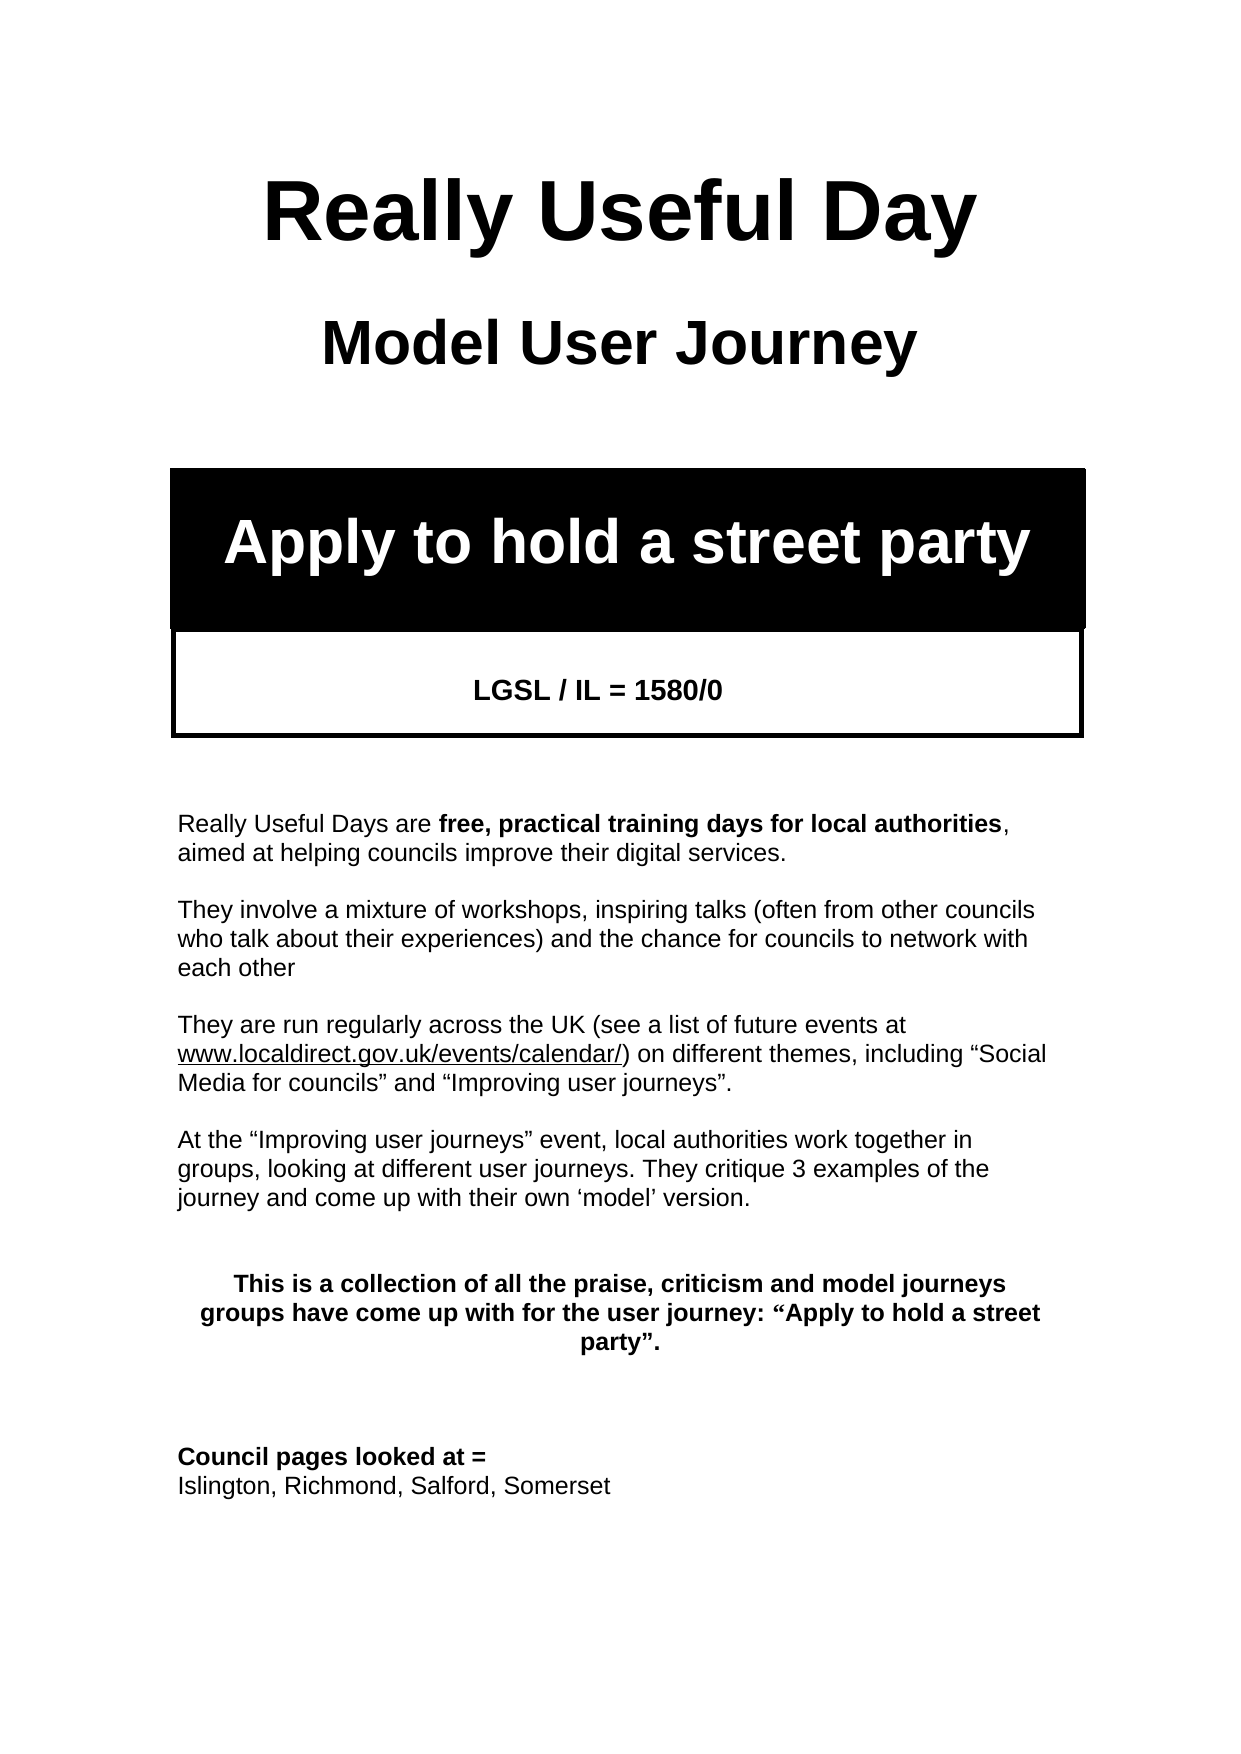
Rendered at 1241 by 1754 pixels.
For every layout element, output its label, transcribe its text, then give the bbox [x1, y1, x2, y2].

text Really Useful Day [177, 160, 1063, 258]
text They are run regularly across the (see a list of future events at www.localdirect.gov.uk/events/calendar/) on different themes, including “Social Media for councils” and “Improving user journeys”. [177, 1011, 1063, 1097]
text This is a collection of all the praise, criticism and model journeys [177, 1269, 1063, 1298]
text At the “Improving user journeys” event, local authorities work together in groups, looking at different user journeys. They critique 3 examples of the journey and come up with their own ‘model’ version. [177, 1126, 1063, 1212]
text Islington, Richmond, Salford, Somerset [177, 1471, 1063, 1499]
text Council pages looked at = [177, 1442, 1108, 1471]
text They involve a mixture of workshops, inspiring talks (often from other councils who talk about their experiences) and the chance for councils to network with each other [177, 896, 1063, 982]
text Model User Journey [177, 306, 1063, 378]
text Really Useful Days are free, practical training days for local authorities, aimed at helping councils improve their digital services. [177, 809, 1063, 867]
text groups have come up with for the user journey: “Apply to hold a street party”. [177, 1298, 1063, 1356]
